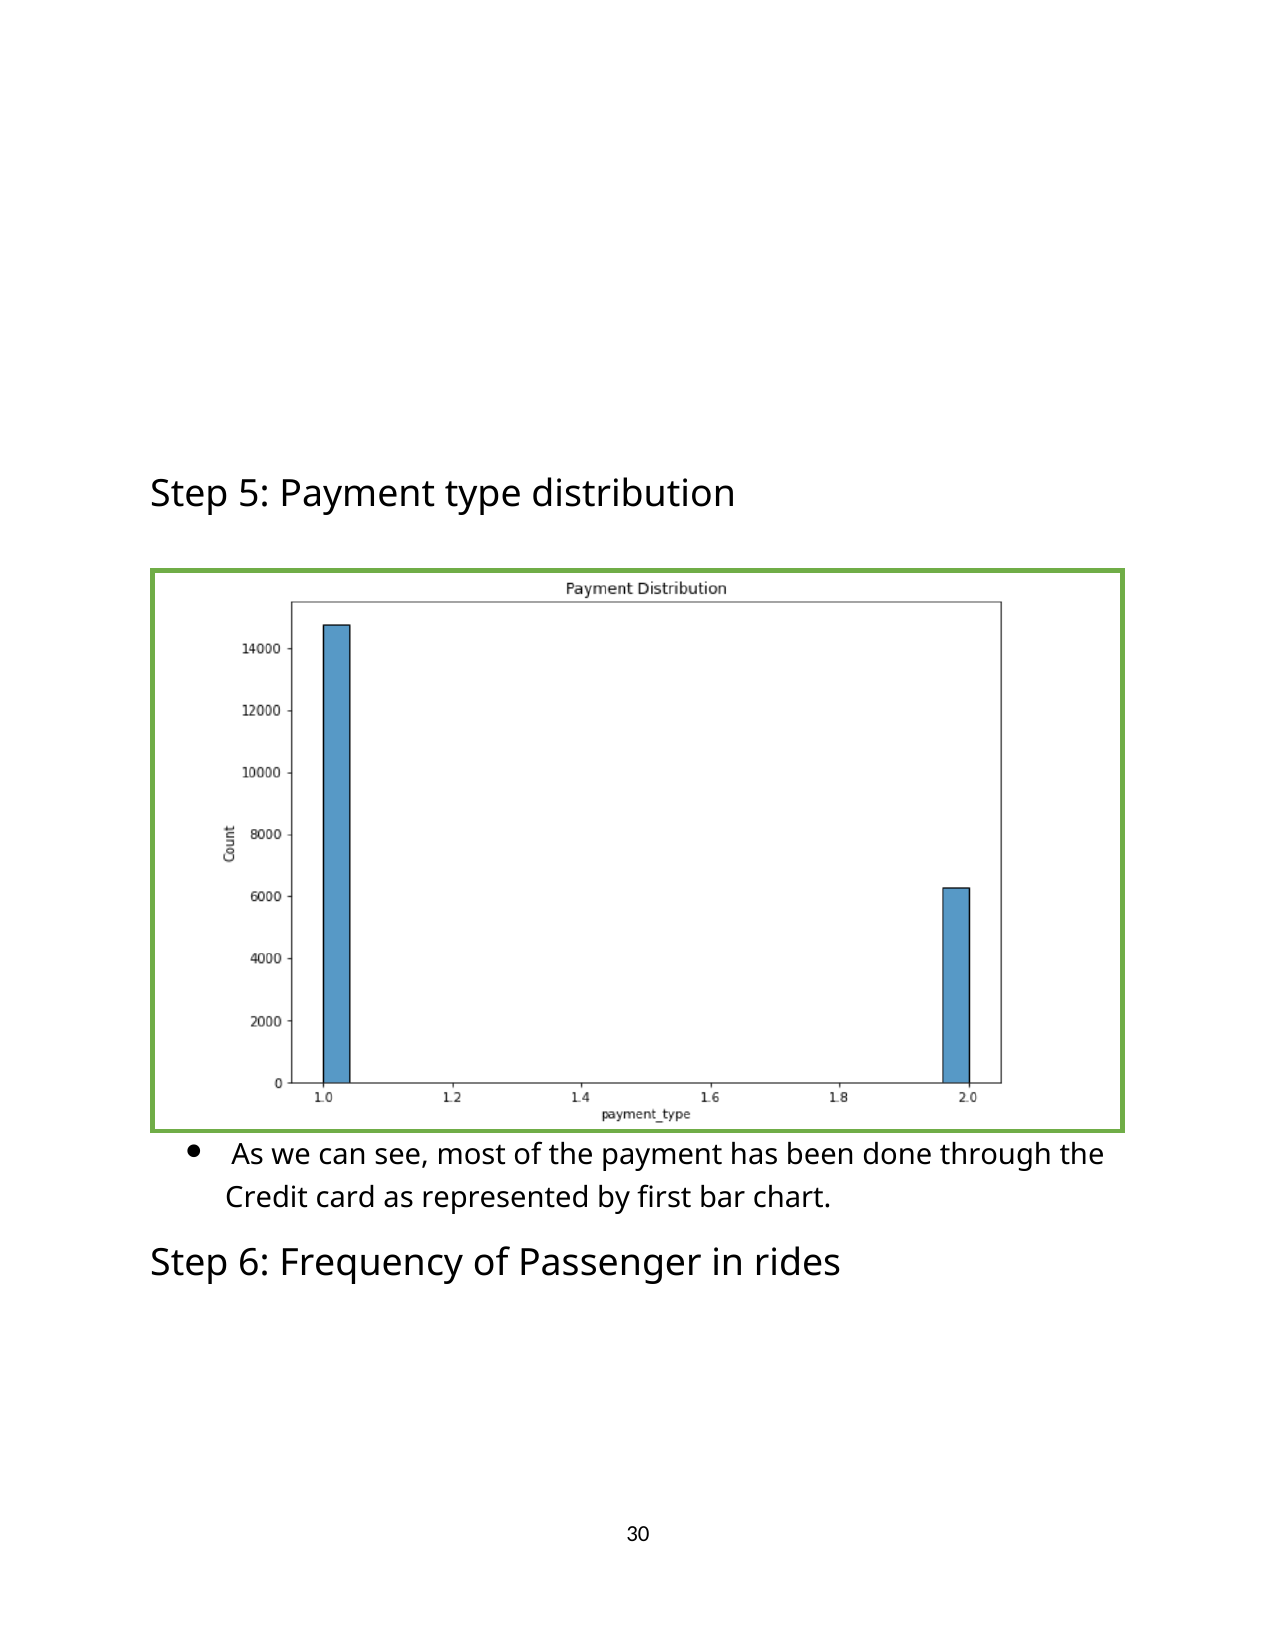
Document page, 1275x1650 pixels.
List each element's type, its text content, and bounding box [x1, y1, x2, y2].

text Step 5: Payment type distribution [150, 466, 1125, 517]
picture [155, 573, 1120, 1129]
list As we can see, most of the payment has been done through the Credit card as represented by first bar chart. [187, 1133, 1125, 1216]
text Step 6: Frequency of Passenger in rides [150, 1236, 1125, 1287]
